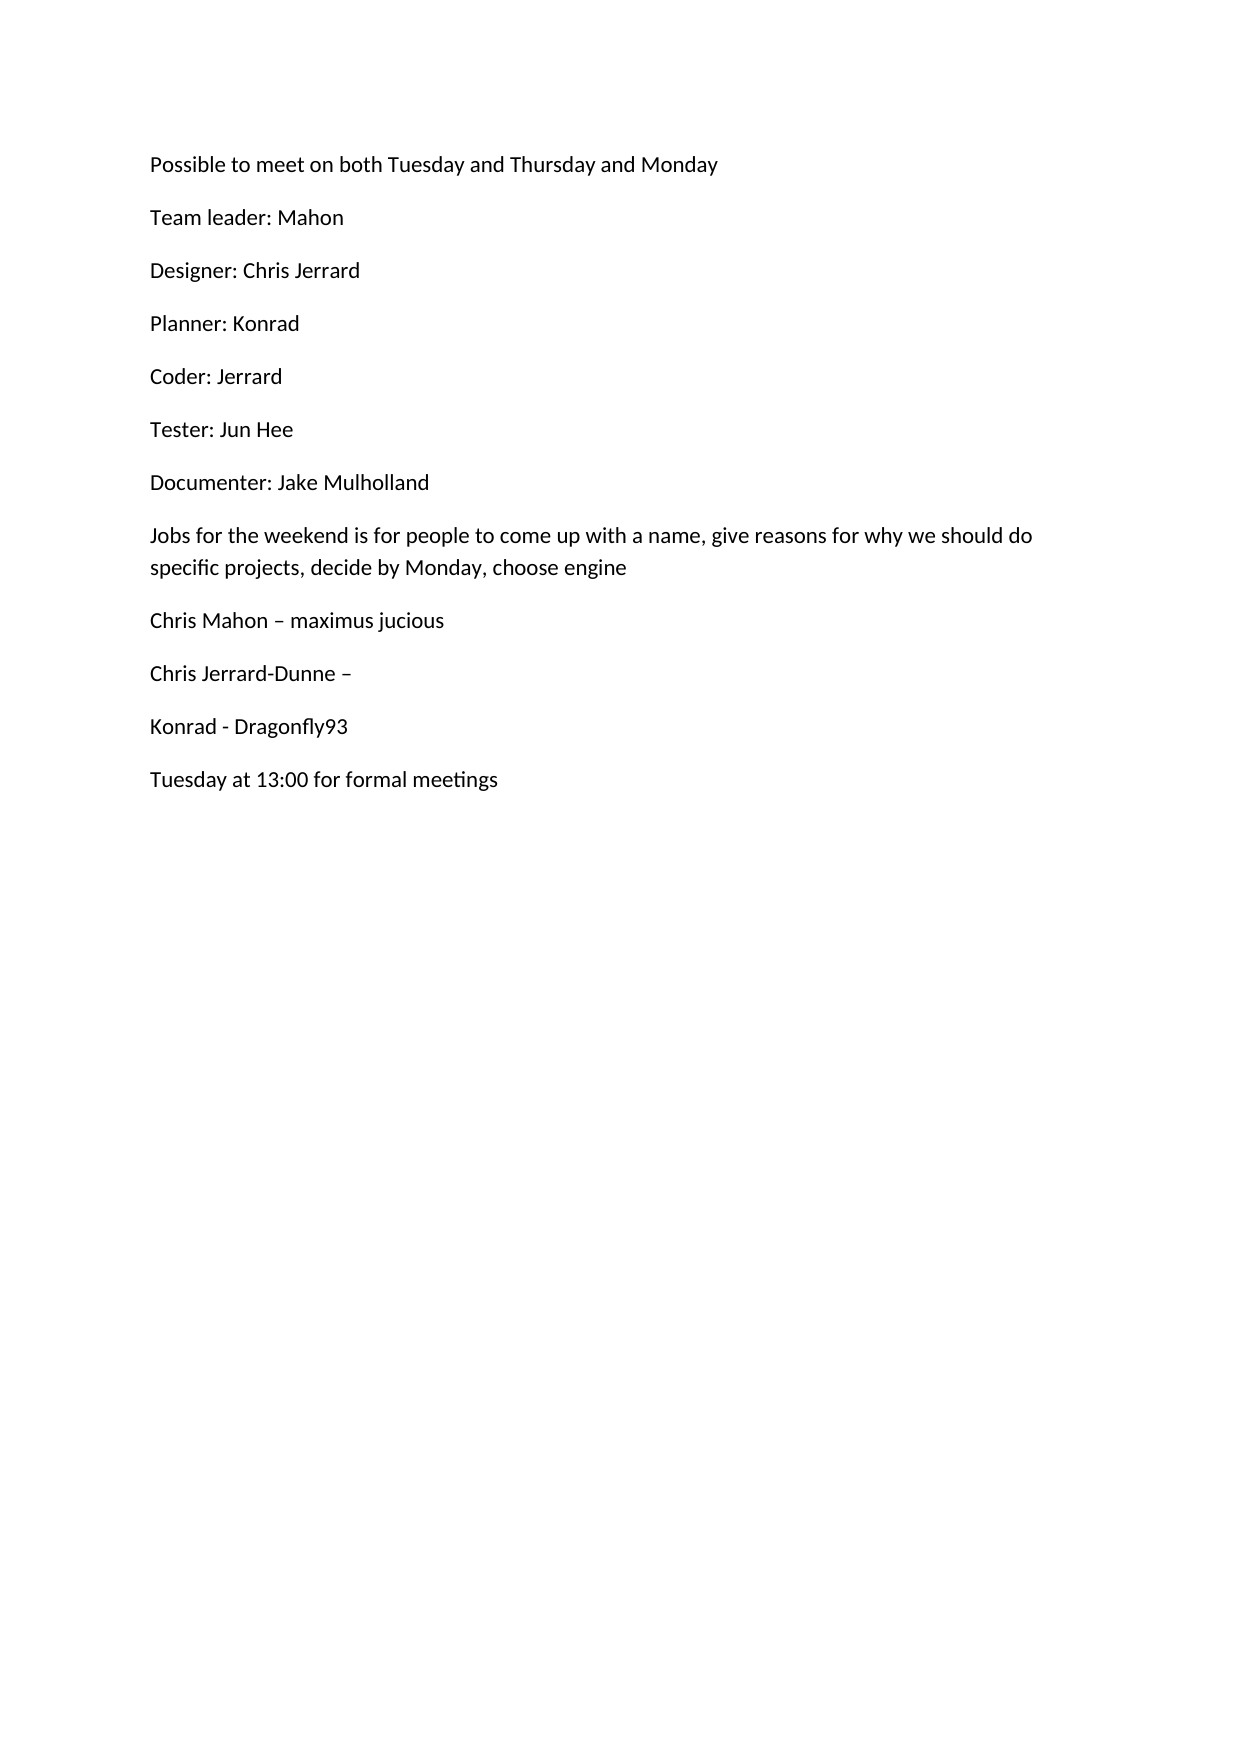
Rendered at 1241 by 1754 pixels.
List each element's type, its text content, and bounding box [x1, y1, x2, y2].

text Chris Mahon – maximus jucious [150, 606, 1090, 634]
text Tuesday at 13:00 for formal meetings [150, 765, 1090, 793]
text Planner: Konrad [150, 309, 1090, 337]
text Team leader: Mahon [150, 203, 1090, 231]
text Possible to meet on both Tuesday and Thursday and Monday [150, 150, 1090, 178]
text Konrad - Dragonfly93 [150, 712, 1090, 740]
text Documenter: Jake Mulholland [150, 468, 1090, 496]
text Coder: Jerrard [150, 362, 1090, 390]
text Chris Jerrard-Dunne – [150, 659, 1090, 687]
text Jobs for the weekend is for people to come up with a name, give reasons for why we should do specific projects, decide by Monday, choose engine [150, 521, 1090, 581]
text Tester: Jun Hee [150, 415, 1090, 443]
text Designer: Chris Jerrard [150, 256, 1090, 284]
